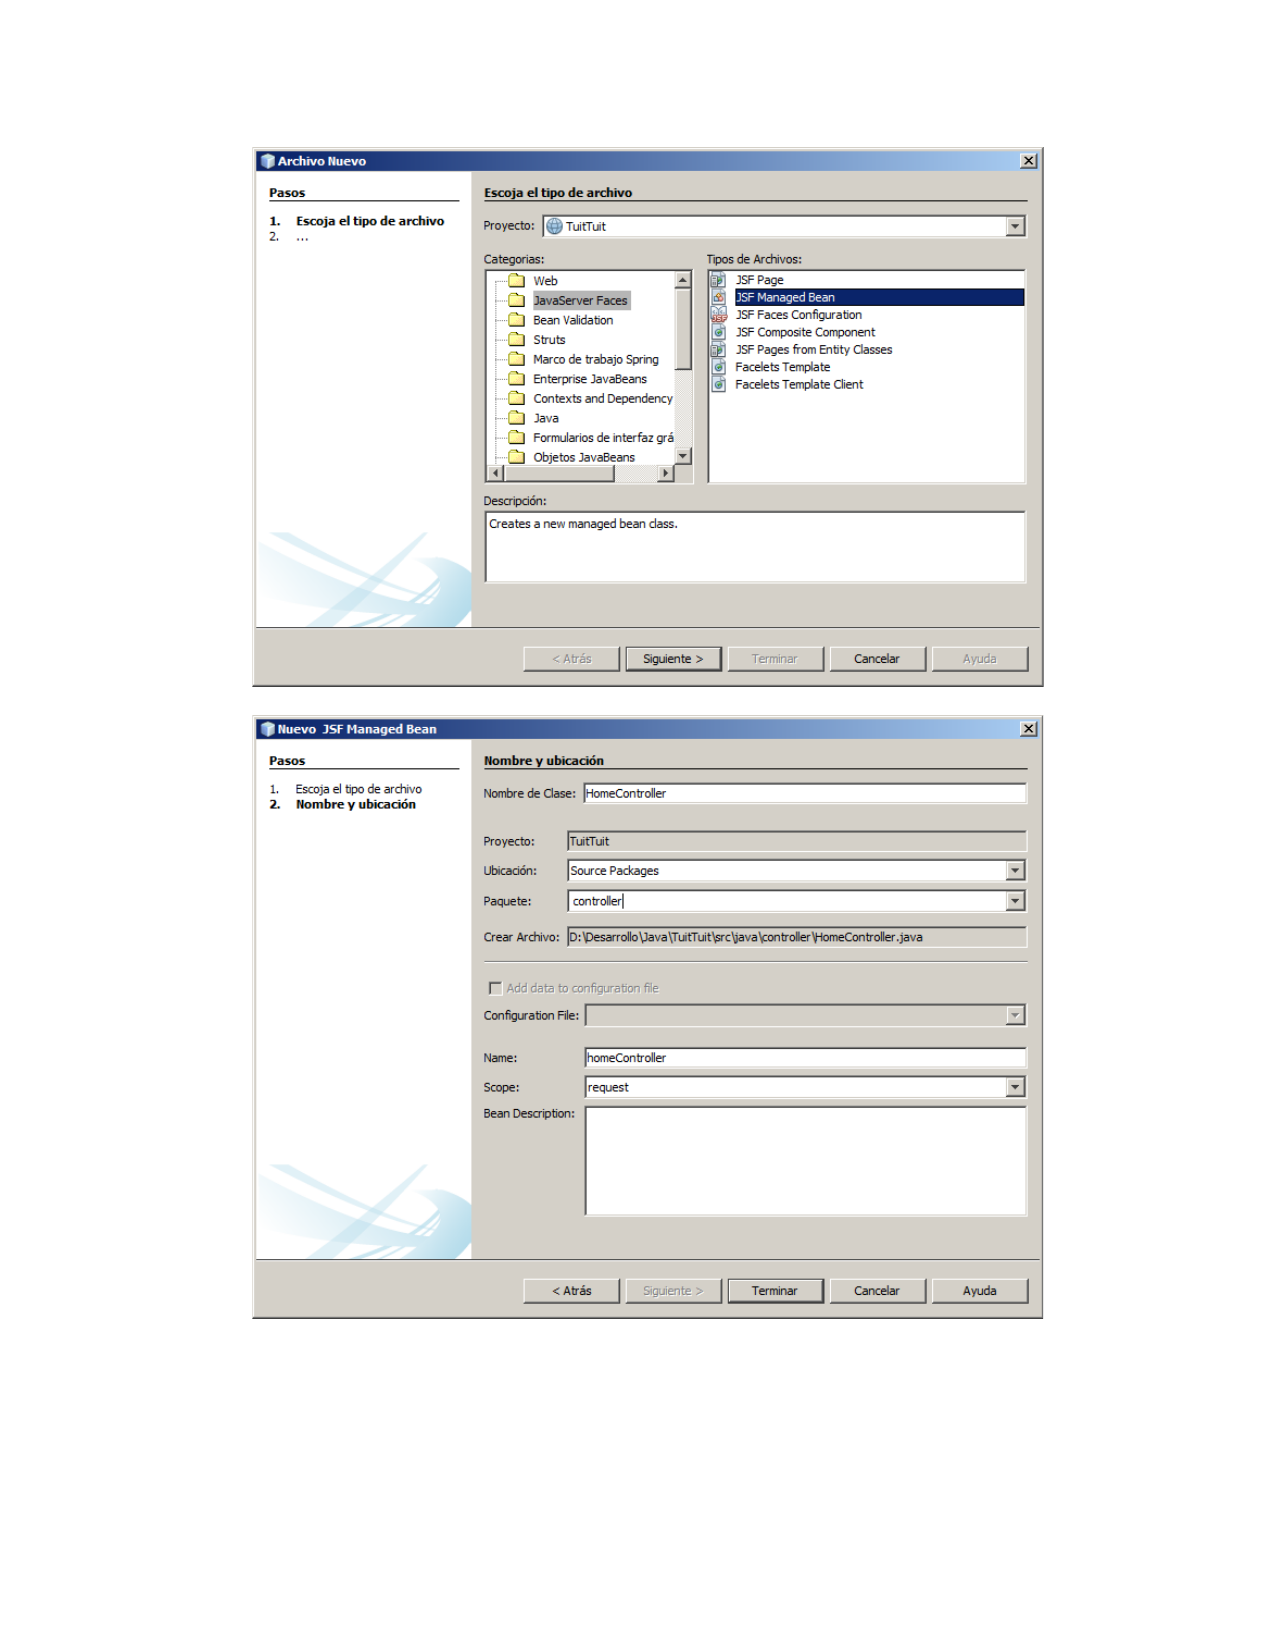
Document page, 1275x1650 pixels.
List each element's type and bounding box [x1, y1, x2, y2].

picture [252, 715, 1044, 1319]
picture [252, 147, 1044, 687]
